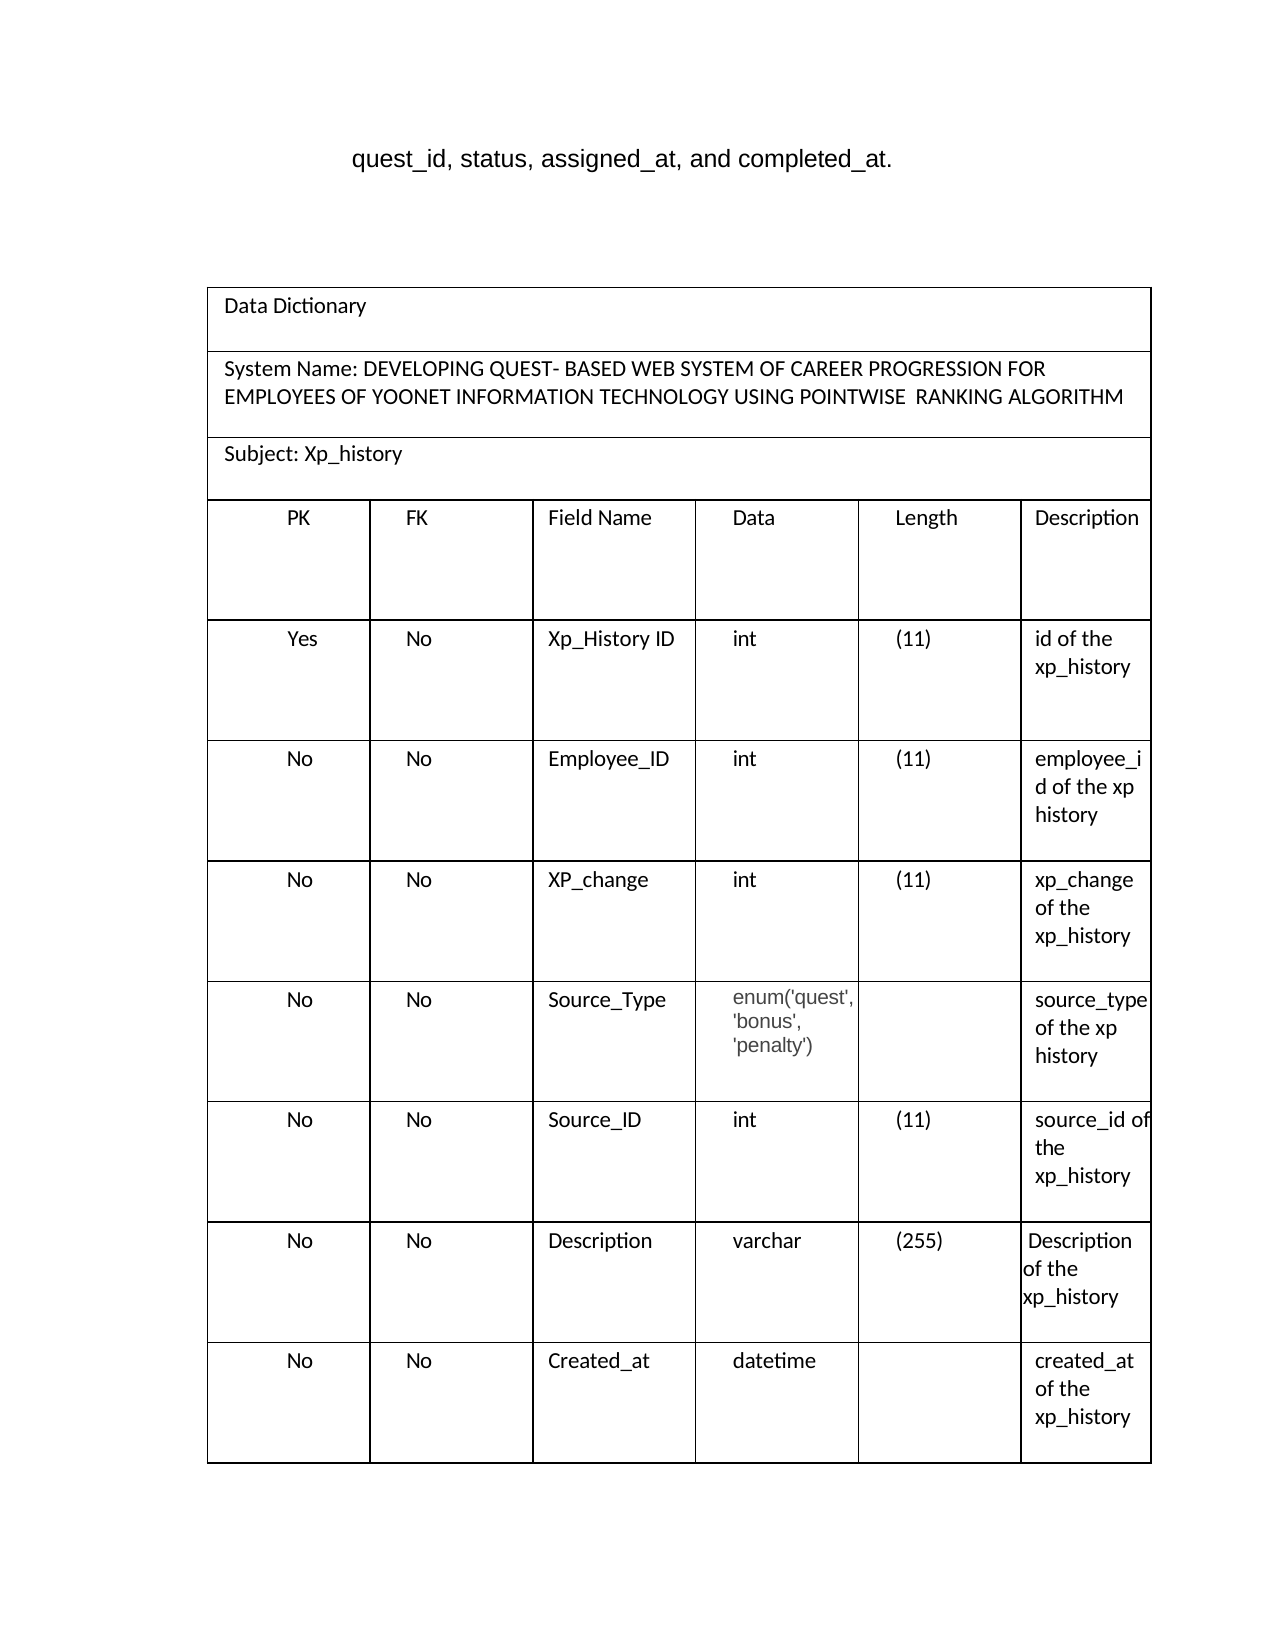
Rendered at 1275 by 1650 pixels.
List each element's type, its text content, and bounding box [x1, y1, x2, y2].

table_cell (255) [859, 1223, 1020, 1342]
table_cell Source_ID [534, 1102, 695, 1221]
table_cell Description [1022, 501, 1150, 619]
table_cell int [696, 741, 858, 860]
table_cell No [208, 862, 369, 981]
table_cell No [208, 741, 369, 860]
table_cell No [208, 1223, 369, 1342]
table_cell Xp_History ID [534, 621, 695, 740]
table_cell Created_at [534, 1343, 695, 1462]
table_cell xp_change of the xp_history [1022, 862, 1150, 981]
table_cell No [371, 1343, 532, 1462]
table_cell enum('quest', 'bonus', 'penalty') [696, 982, 858, 1101]
table_cell [859, 982, 1020, 1101]
table_cell Length [859, 501, 1020, 619]
table_cell employee_i d of the xp history [1022, 741, 1150, 860]
table_cell varchar [696, 1223, 858, 1342]
table_cell PK [208, 501, 369, 619]
table_cell Description [534, 1223, 695, 1342]
table_cell id of the xp_history [1022, 621, 1150, 740]
table_cell XP_change [534, 862, 695, 981]
table_cell No [208, 1343, 369, 1462]
table_header Data Dictionary [208, 288, 1150, 351]
table_cell [859, 1343, 1020, 1462]
table_cell Yes [208, 621, 369, 740]
table_cell Field Name [534, 501, 695, 619]
table_cell FK [371, 501, 532, 619]
table_cell No [371, 1102, 532, 1221]
table_cell No [208, 1102, 369, 1221]
table_cell Subject: Xp_history [208, 438, 1150, 499]
table_cell No [371, 982, 532, 1101]
table_cell created_at of the xp_history [1022, 1343, 1150, 1462]
table_cell (11) [859, 862, 1020, 981]
table_cell Description of the xp_history [1022, 1223, 1150, 1342]
table_cell int [696, 621, 858, 740]
table_cell No [208, 982, 369, 1101]
table_cell Employee_ID [534, 741, 695, 860]
table_cell (11) [859, 741, 1020, 860]
table_cell Source_Type [534, 982, 695, 1101]
table_cell No [371, 1223, 532, 1342]
table_cell int [696, 862, 858, 981]
table_cell No [371, 862, 532, 981]
table_cell (11) [859, 621, 1020, 740]
table_cell System Name: DEVELOPING QUEST- BASED WEB SYSTEM OF CAREER PROGRESSION FOR EMPLOYEES OF YOONET INFORMATION TECHNOLOGY USING POINTWISE RANKING ALGORITHM [208, 352, 1150, 436]
table_cell source_type of the xp history [1022, 982, 1150, 1101]
table_cell No [371, 621, 532, 740]
table_cell int [696, 1102, 858, 1221]
table_cell (11) [859, 1102, 1020, 1221]
table_cell datetime [696, 1343, 858, 1462]
table_cell source_id of the xp_history [1022, 1102, 1150, 1221]
text quest_id, status, assigned_at, and completed_at. [352, 144, 1214, 173]
table_cell Data [696, 501, 858, 619]
table_cell No [371, 741, 532, 860]
